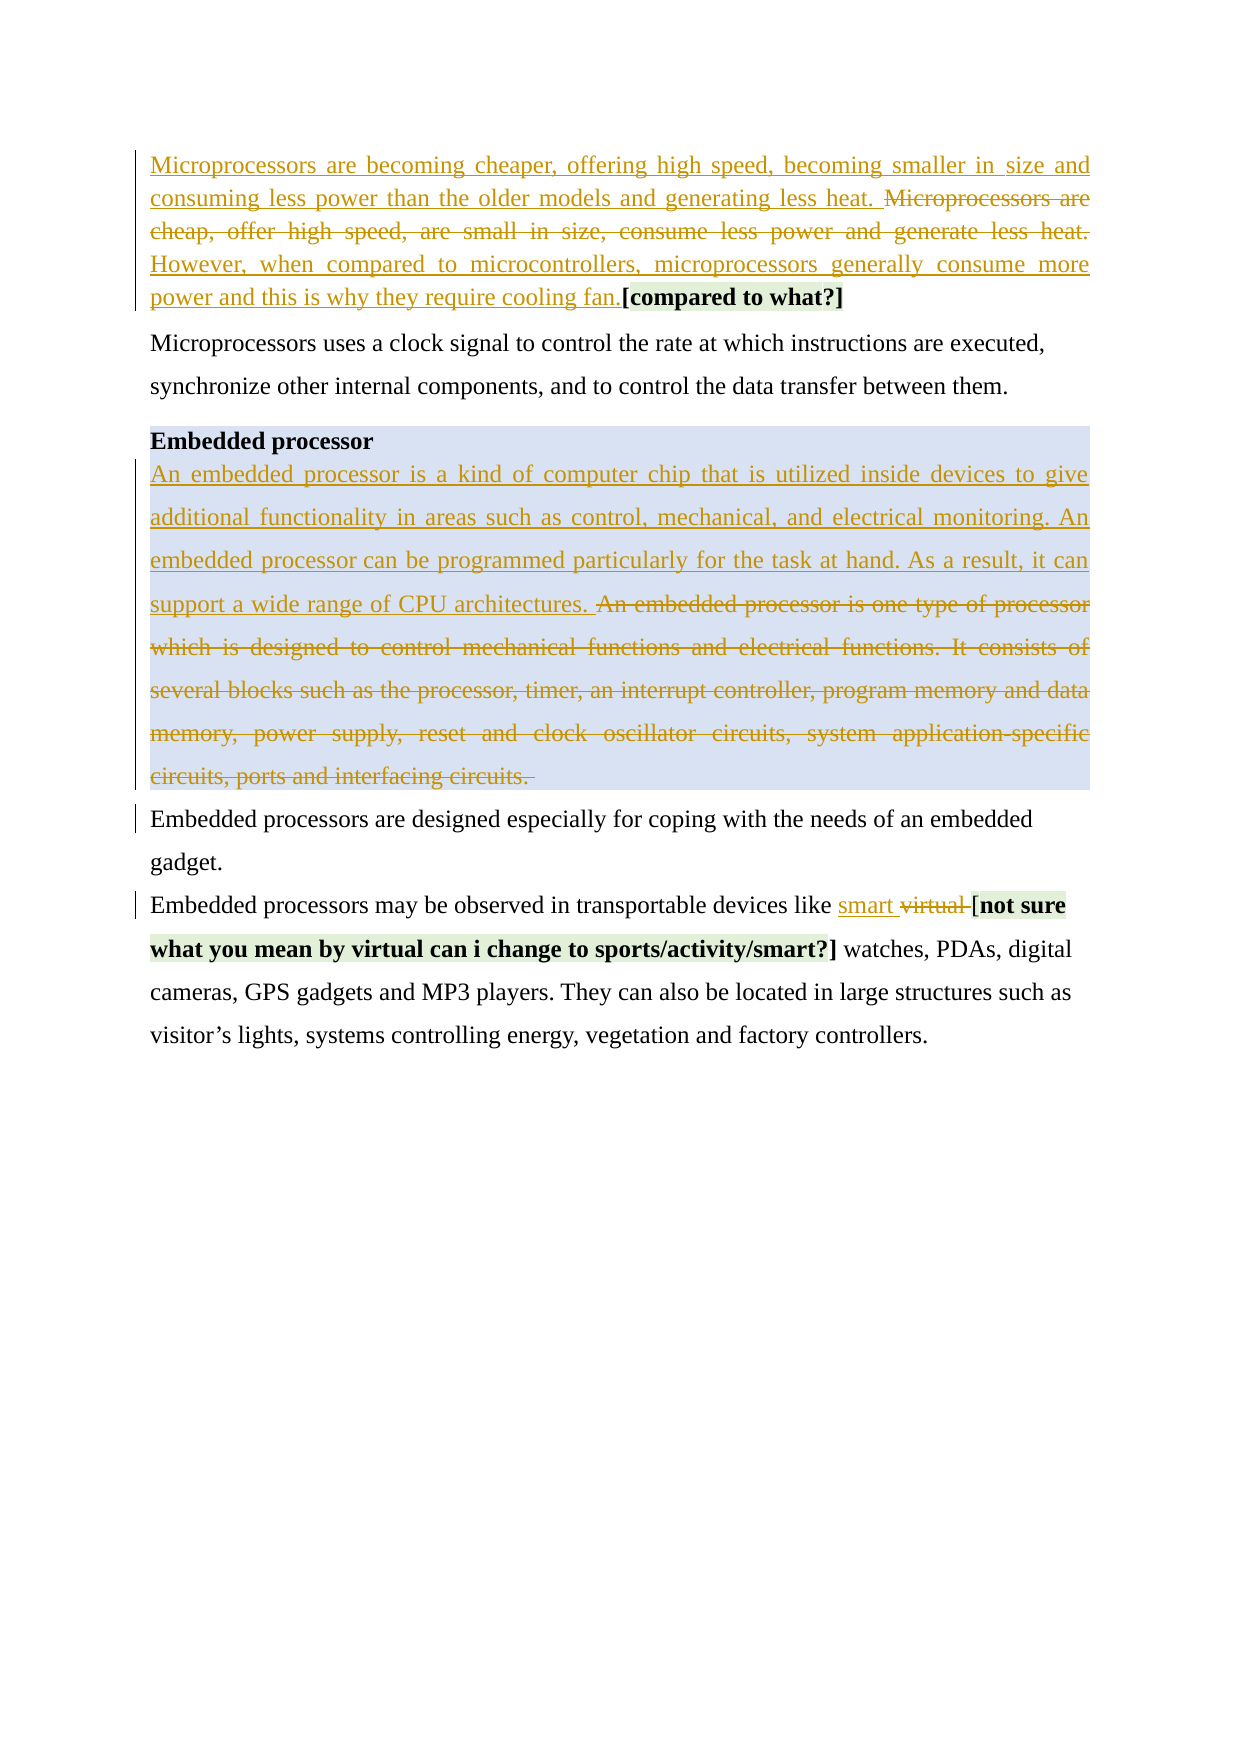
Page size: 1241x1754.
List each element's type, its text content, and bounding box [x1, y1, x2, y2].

text Microprocessors uses a clock signal to control the rate at which instructions are executed, synchronize other internal components, and to control the data transfer between them. [150, 328, 1090, 399]
text [compared to what?] [150, 176, 1090, 232]
text Embedded processor [150, 426, 1090, 455]
text [compared to what?] [150, 276, 1090, 311]
text Embedded processors are designed especially for coping with the needs of an embedded gadget. [150, 804, 1090, 876]
text [compared to what?] [150, 233, 1090, 274]
text Embedded processors may be observed in transportable devices like [not sure what you mean by virtual can i change to sports/activity/smart?] watches, PDAs, digital cameras, GPS gadgets and MP3 players. They can also be located in large structures such as visitor’s lights, systems controlling energy, vegetation and factory controllers. [150, 891, 1090, 1049]
text [compared to what?] [150, 150, 1090, 175]
